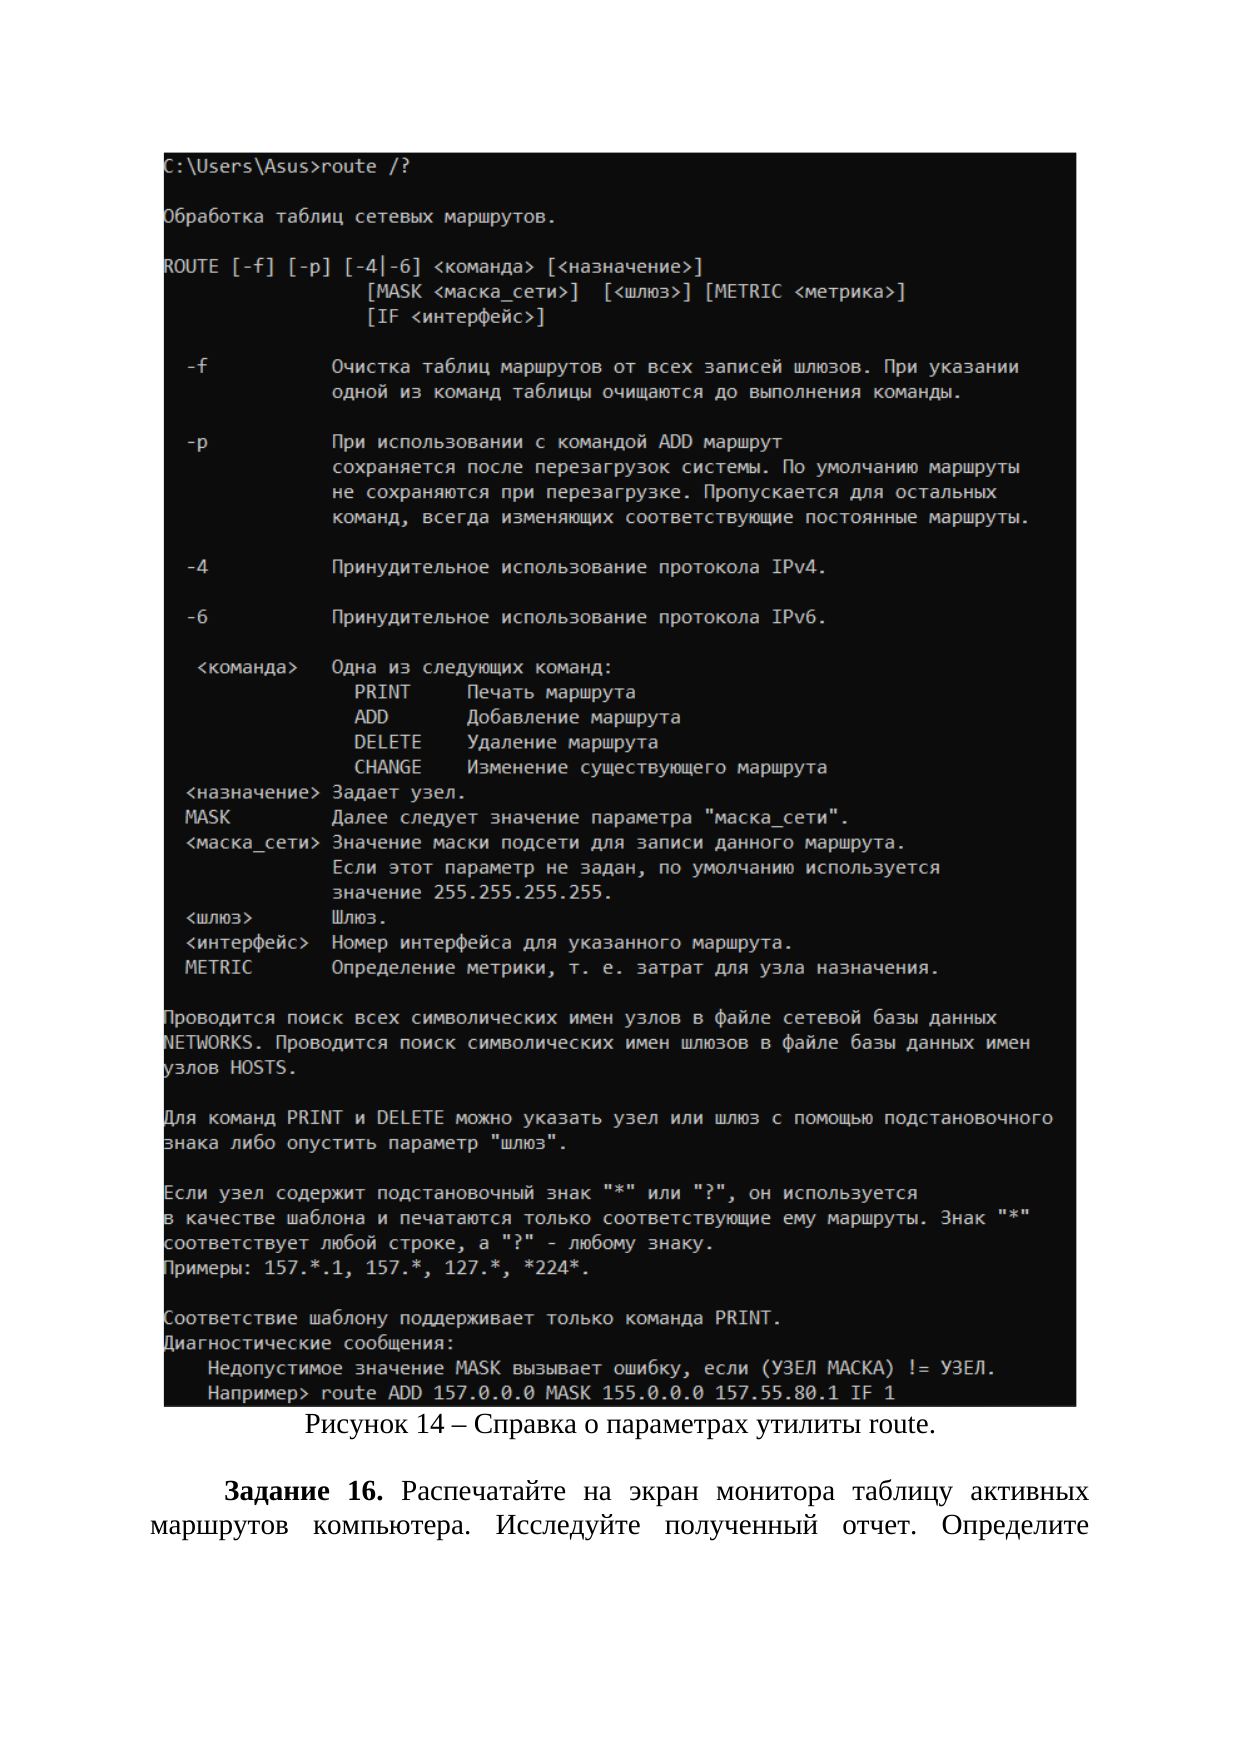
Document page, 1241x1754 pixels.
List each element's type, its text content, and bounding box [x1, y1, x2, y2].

text Рисунок 14 – Справка о параметрах утилиты route. [150, 1406, 1090, 1440]
picture [163, 150, 1077, 1407]
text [150, 1473, 1090, 1541]
